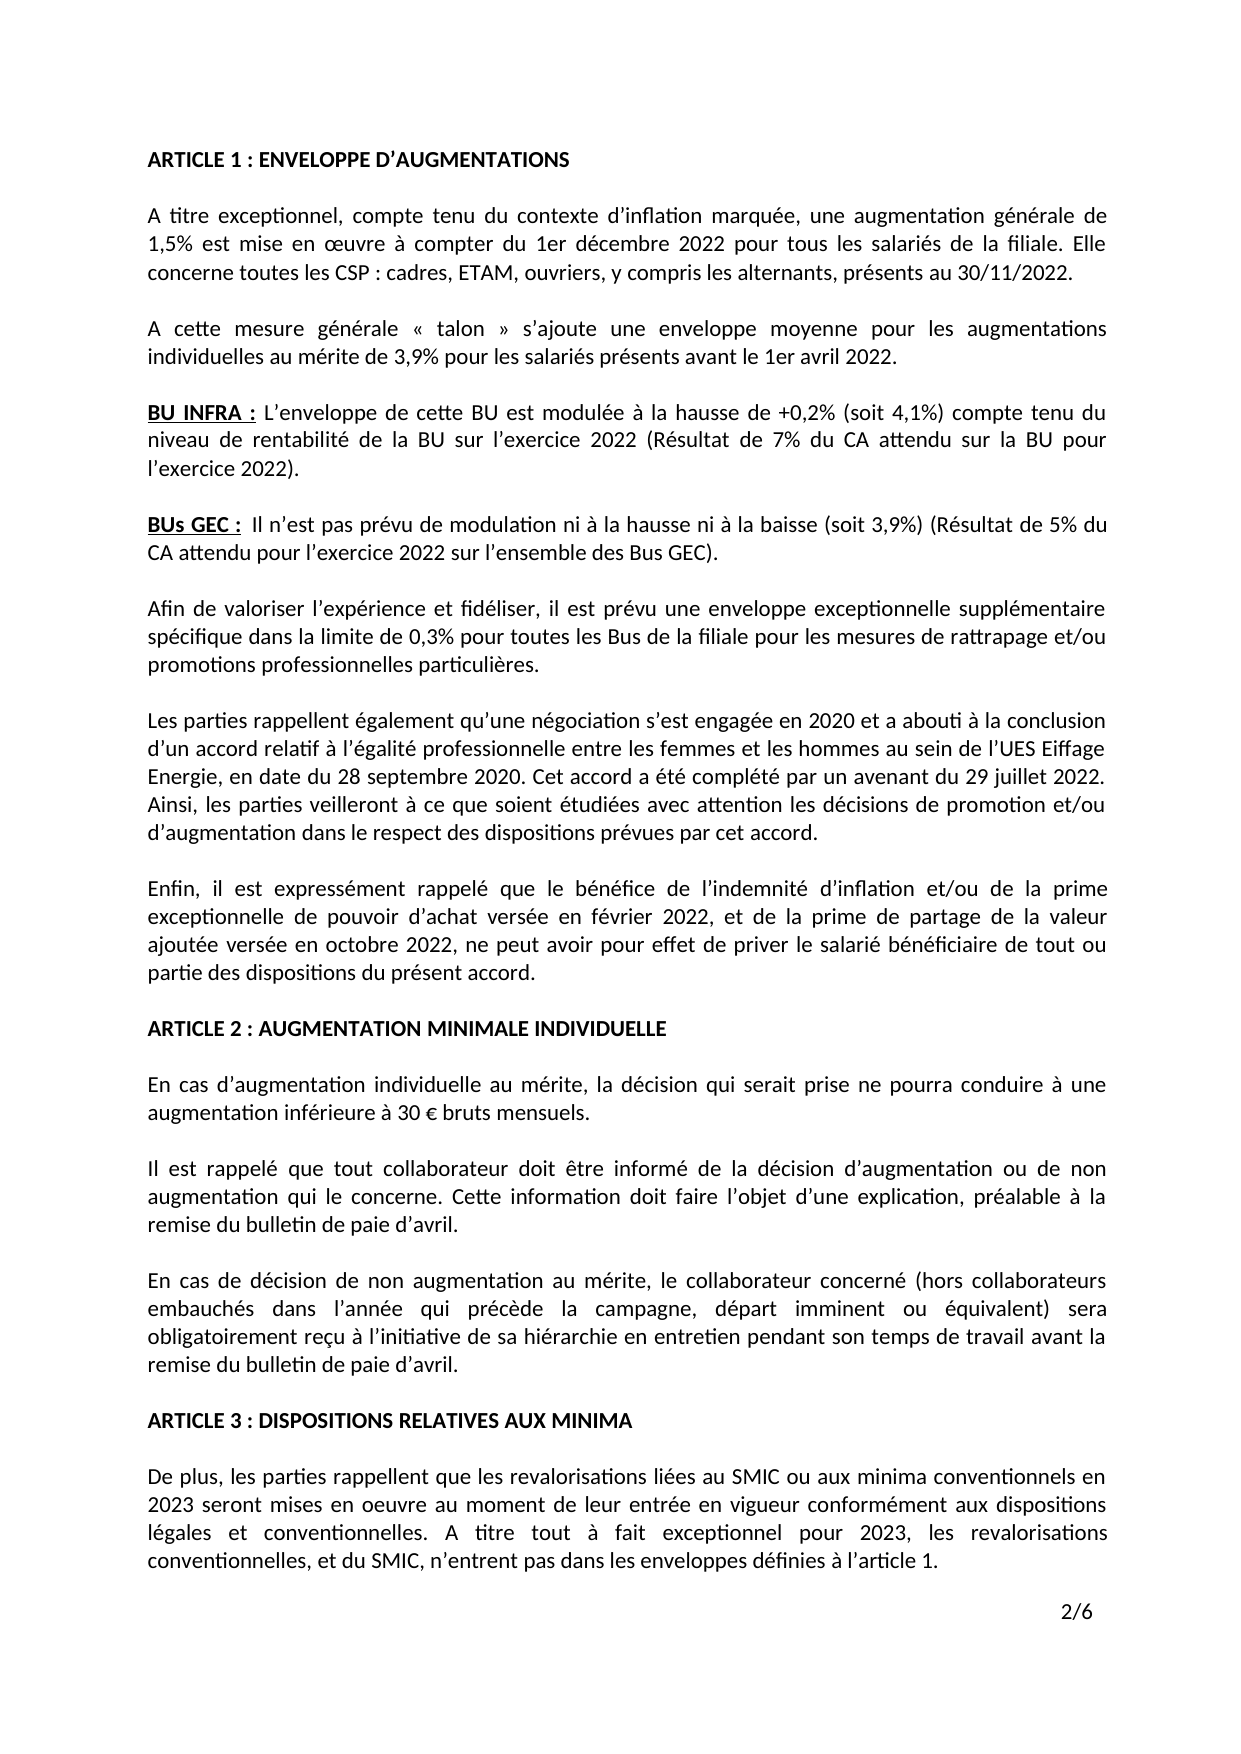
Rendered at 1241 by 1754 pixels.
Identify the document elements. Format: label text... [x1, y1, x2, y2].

text Afin de valoriser l’expérience et fidéliser, il est prévu une enveloppe exceptionnelle supplémentaire spécifique dans la limite de 0,3% pour toutes les Bus de la filiale pour les mesures de rattrapage et/ou promotions professionnelles particulières. [147, 594, 1108, 678]
text Enfin, il est expressément rappelé que le bénéfice de l’indemnité d’inflation et/ou de la prime exceptionnelle de pouvoir d’achat versée en février 2022, et de la prime de partage de la valeur ajoutée versée en octobre 2022, ne peut avoir pour effet de priver le salarié bénéficiaire de tout ou partie des dispositions du présent accord. [147, 874, 1108, 986]
text Il est rappelé que tout collaborateur doit être informé de la décision d’augmentation ou de non augmentation qui le concerne. Cette information doit faire l’objet d’une explication, préalable à la remise du bulletin de paie d’avril. [147, 1154, 1108, 1238]
subtitle ARTICLE 1 : ENVELOPPE D’AUGMENTATIONS [147, 146, 1119, 173]
subtitle ARTICLE 3 : DISPOSITIONS RELATIVES AUX MINIMA [147, 1406, 1119, 1434]
text BUs GEC : Il n’est pas prévu de modulation ni à la hausse ni à la baisse (soit 3,9%) (Résultat de 5% du CA attendu pour l’exercice 2022 sur l’ensemble des Bus GEC). [147, 510, 1108, 566]
text BU INFRA : L’enveloppe de cette BU est modulée à la hausse de +0,2% (soit 4,1%) compte tenu du niveau de rentabilité de la BU sur l’exercice 2022 (Résultat de 7% du CA attendu sur la BU pour l’exercice 2022). [147, 398, 1108, 482]
subtitle ARTICLE 2 : AUGMENTATION MINIMALE INDIVIDUELLE [147, 1014, 1119, 1042]
text De plus, les parties rappellent que les revalorisations liées au SMIC ou aux minima conventionnels en 2023 seront mises en oeuvre au moment de leur entrée en vigueur conformément aux dispositions légales et conventionnelles. A titre tout à fait exceptionnel pour 2023, les revalorisations conventionnelles, et du SMIC, n’entrent pas dans les enveloppes définies à l’article 1. [147, 1462, 1108, 1574]
text En cas de décision de non augmentation au mérite, le collaborateur concerné (hors collaborateurs embauchés dans l’année qui précède la campagne, départ imminent ou équivalent) sera obligatoirement reçu à l’initiative de sa hiérarchie en entretien pendant son temps de travail avant la remise du bulletin de paie d’avril. [147, 1266, 1108, 1378]
text Les parties rappellent également qu’une négociation s’est engagée en 2020 et a abouti à la conclusion d’un accord relatif à l’égalité professionnelle entre les femmes et les hommes au sein de l’UES Eiffage Energie, en date du 28 septembre 2020. Cet accord a été complété par un avenant du 29 juillet 2022. Ainsi, les parties veilleront à ce que soient étudiées avec attention les décisions de promotion et/ou d’augmentation dans le respect des dispositions prévues par cet accord. [147, 706, 1108, 846]
text A titre exceptionnel, compte tenu du contexte d’inflation marquée, une augmentation générale de 1,5% est mise en œuvre à compter du 1er décembre 2022 pour tous les salariés de la filiale. Elle concerne toutes les CSP : cadres, ETAM, ouvriers, y compris les alternants, présents au 30/11/2022. [147, 202, 1108, 286]
text En cas d’augmentation individuelle au mérite, la décision qui serait prise ne pourra conduire à une augmentation inférieure à 30 € bruts mensuels. [147, 1070, 1108, 1126]
text A cette mesure générale « talon » s’ajoute une enveloppe moyenne pour les augmentations individuelles au mérite de 3,9% pour les salariés présents avant le 1er avril 2022. [147, 314, 1107, 370]
